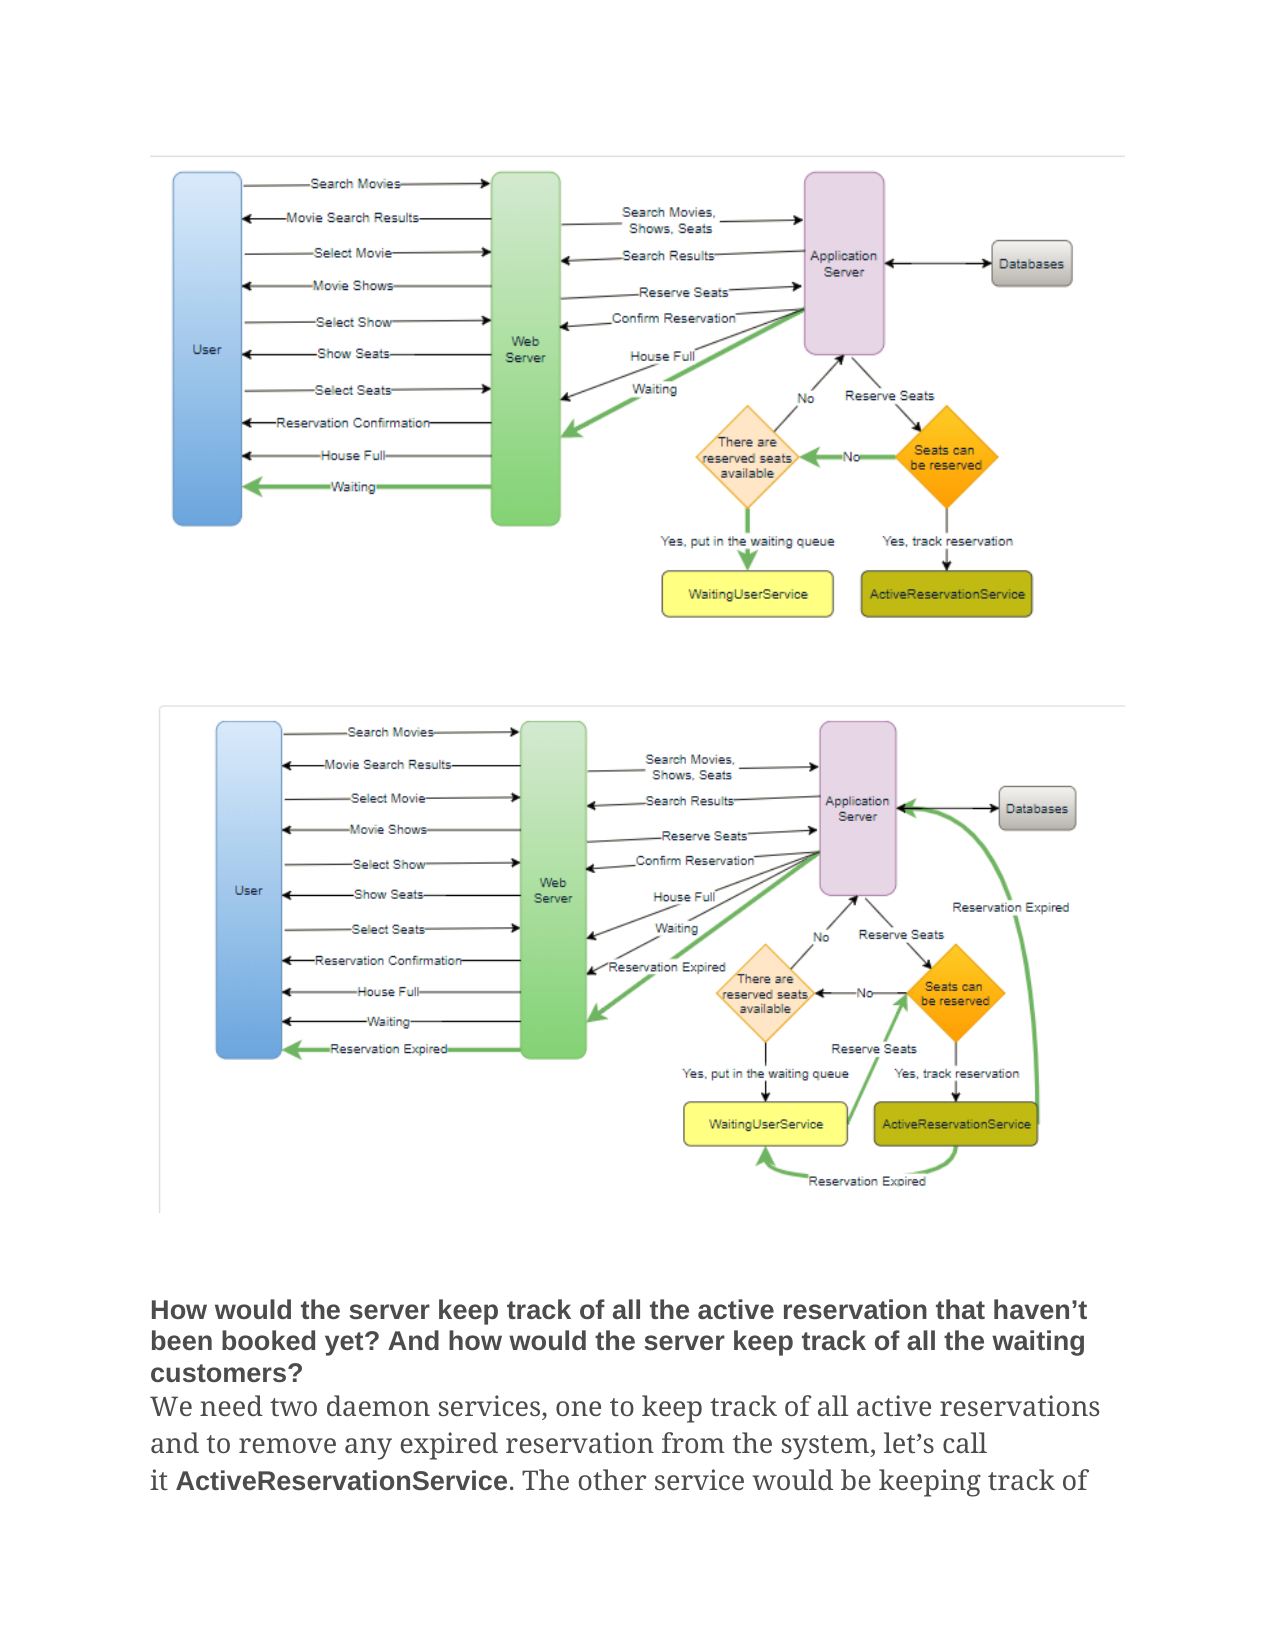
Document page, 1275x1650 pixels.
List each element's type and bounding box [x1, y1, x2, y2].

picture [150, 699, 1125, 1213]
text [150, 1294, 1125, 1498]
picture [150, 150, 1125, 694]
